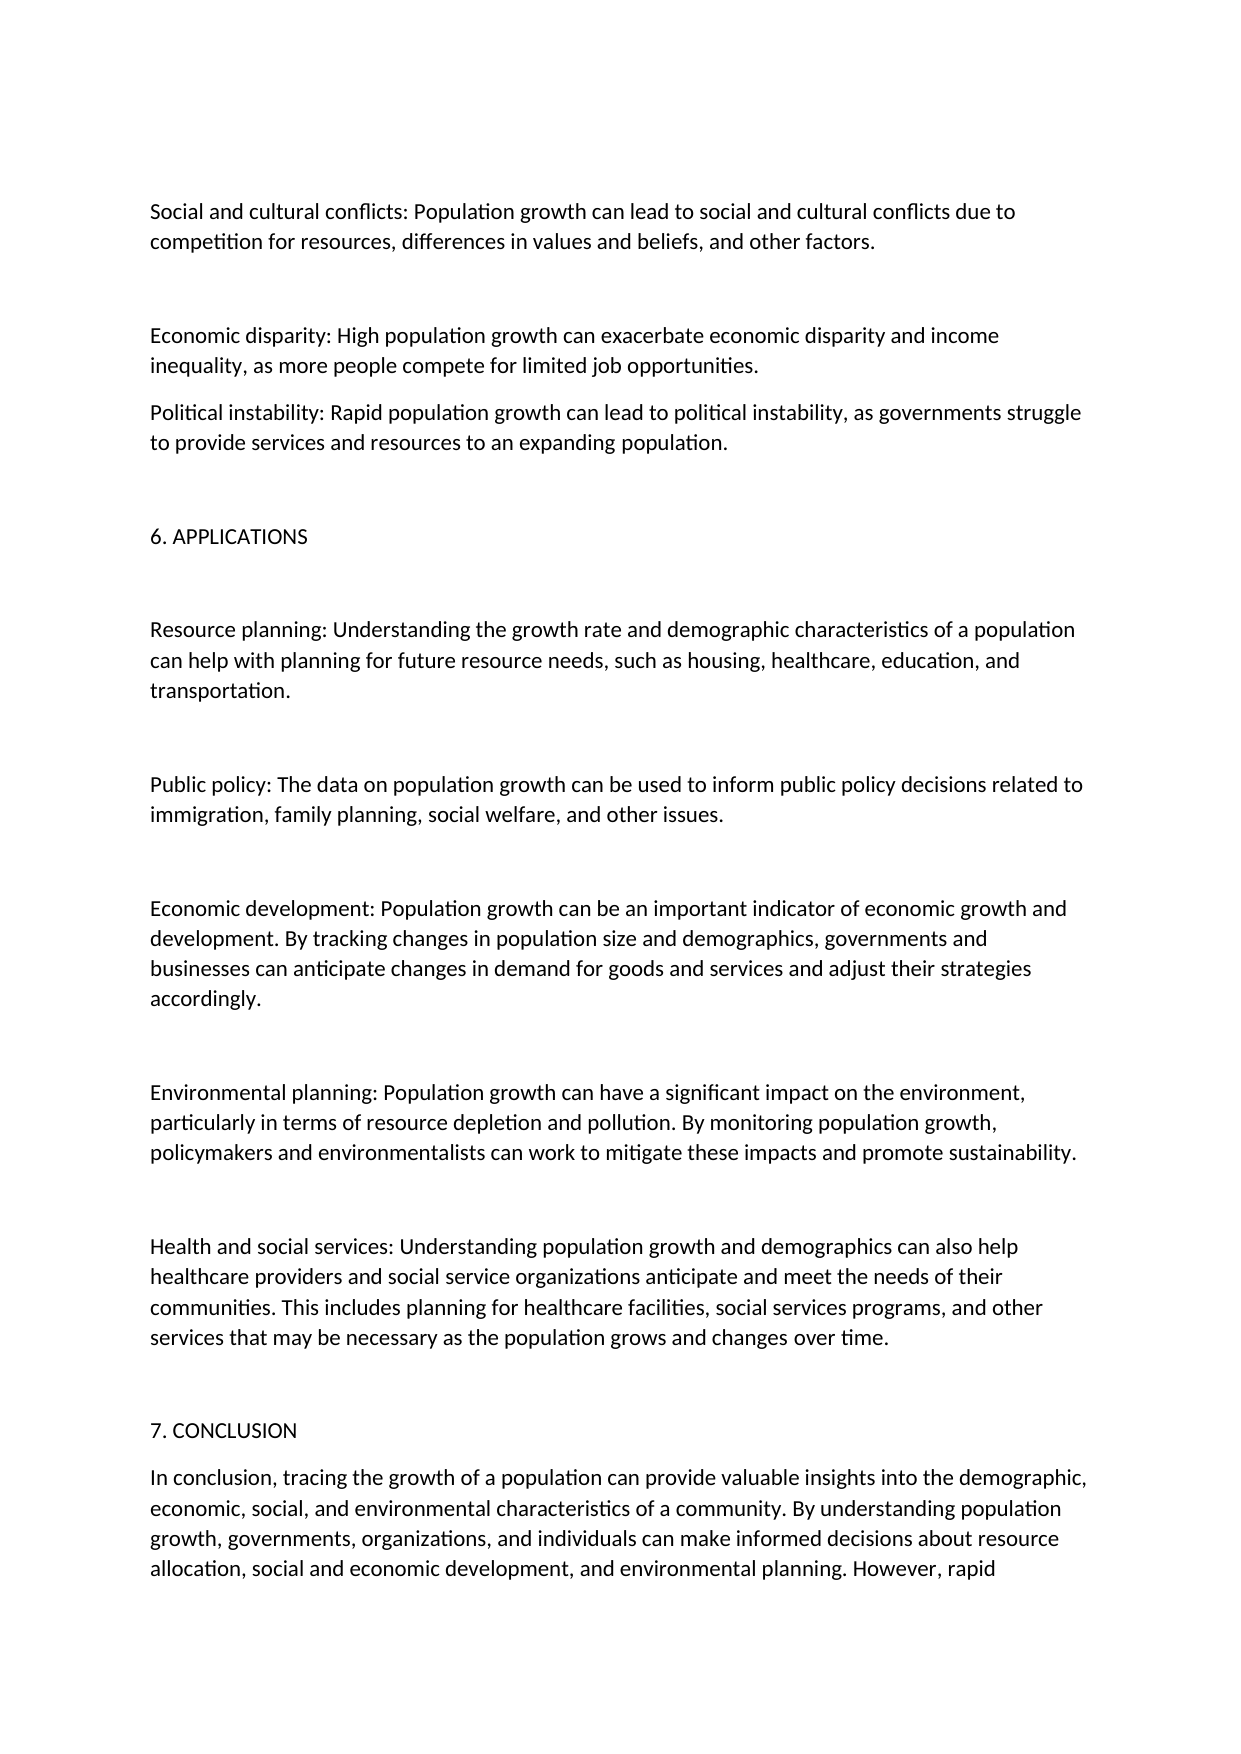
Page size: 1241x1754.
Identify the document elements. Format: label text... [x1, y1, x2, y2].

text Health and social services: Understanding population growth and demographics can also help healthcare providers and social service organizations anticipate and meet the needs of their communities. This includes planning for healthcare facilities, social services programs, and other services that may be necessary as the population grows and changes over time. [150, 1232, 1090, 1351]
text Economic disparity: High population growth can exacerbate economic disparity and income inequality, as more people compete for limited job opportunities. [150, 321, 1090, 379]
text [150, 1463, 1090, 1582]
text Resource planning: Understanding the growth rate and demographic characteristics of a population can help with planning for future resource needs, such as housing, healthcare, education, and transportation. [150, 616, 1090, 704]
text Social and cultural conflicts: Population growth can lead to social and cultural conflicts due to competition for resources, differences in values and beliefs, and other factors. [150, 197, 1090, 255]
text Economic development: Population growth can be an important indicator of economic growth and development. By tracking changes in population size and demographics, governments and businesses can anticipate changes in demand for goods and services and adjust their strategies accordingly. [150, 894, 1090, 1012]
text Environmental planning: Population growth can have a significant impact on the environment, particularly in terms of resource depletion and pollution. By monitoring population growth, policymakers and environmentalists can work to mitigate these impacts and promote sustainability. [150, 1078, 1090, 1167]
text 7. CONCLUSION [150, 1417, 1090, 1445]
text Political instability: Rapid population growth can lead to political instability, as governments struggle to provide services and resources to an expanding population. [150, 398, 1090, 456]
text 6. APPLICATIONS [150, 522, 1090, 550]
text Public policy: The data on population growth can be used to inform public policy decisions related to immigration, family planning, social welfare, and other issues. [150, 770, 1090, 828]
